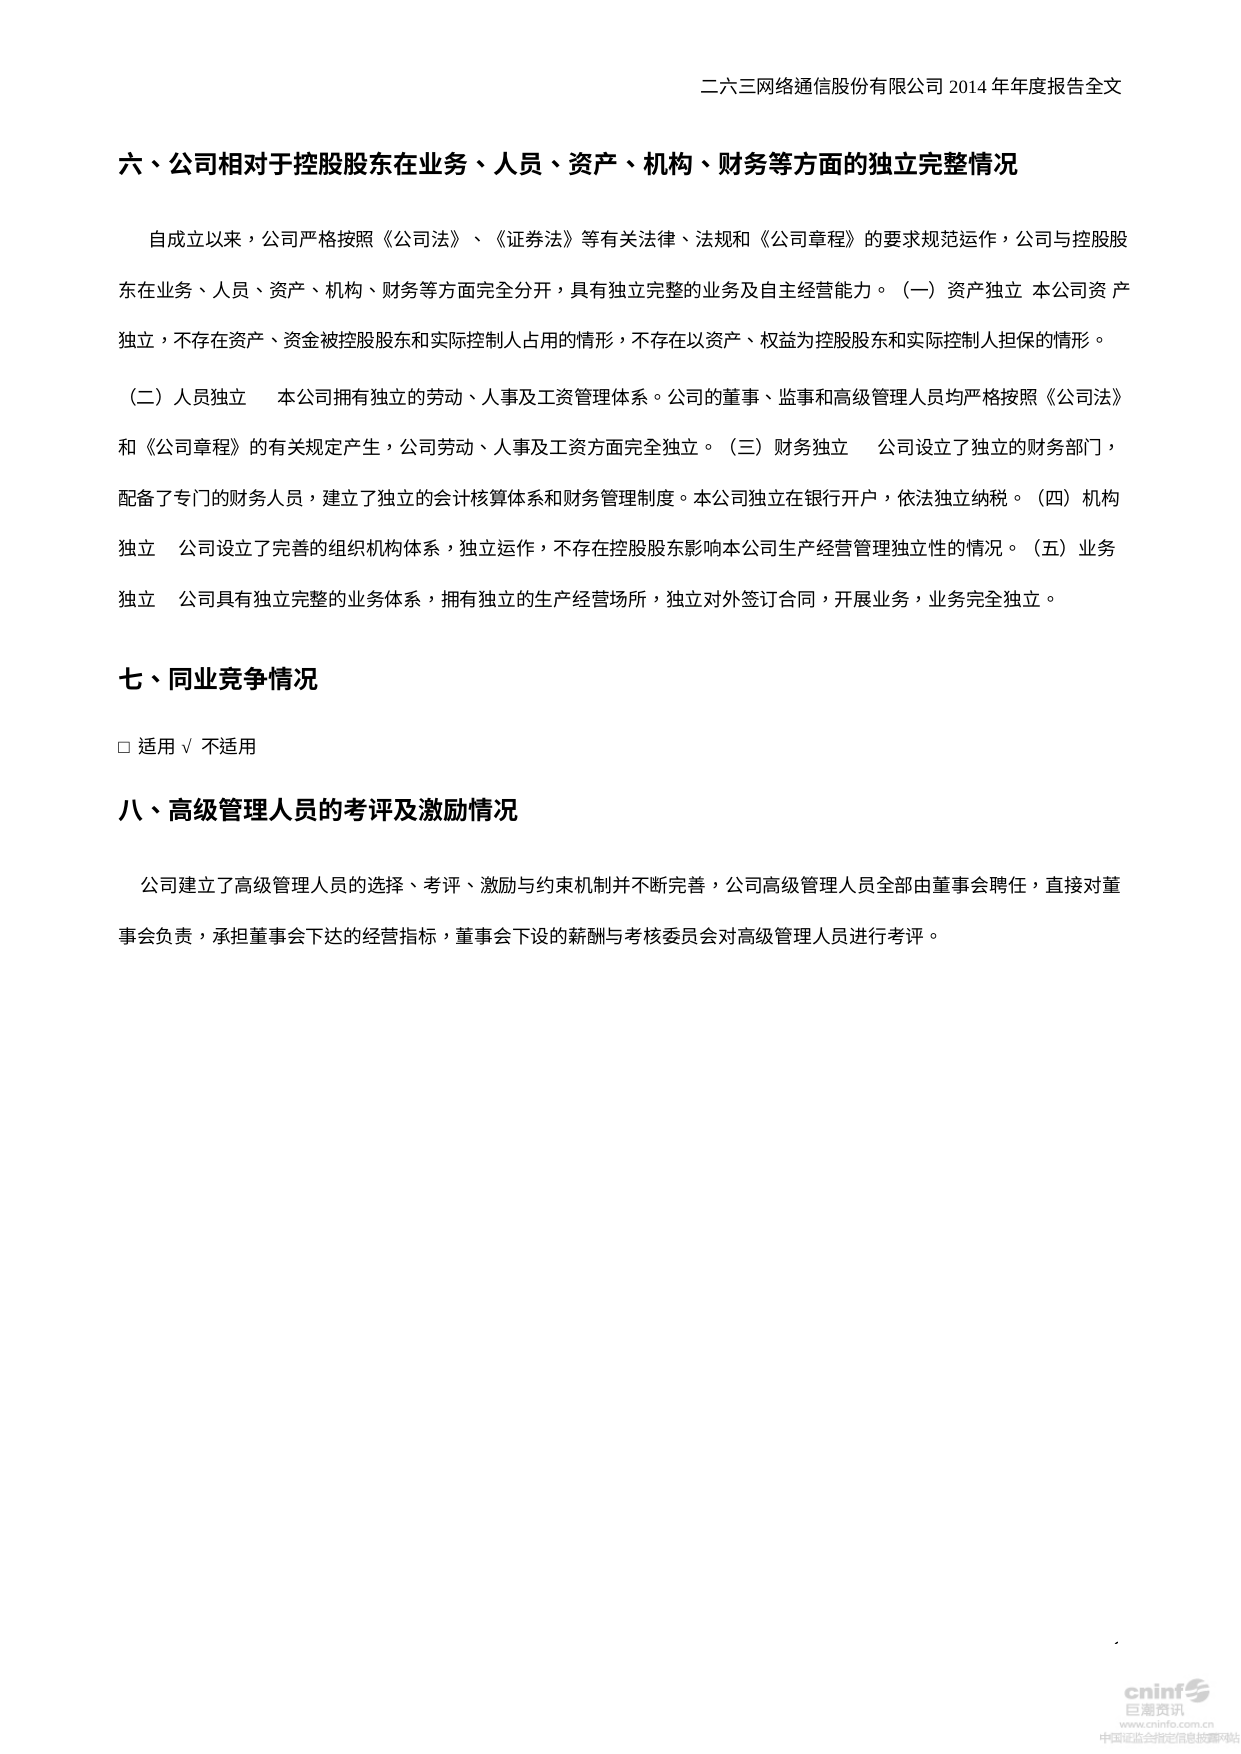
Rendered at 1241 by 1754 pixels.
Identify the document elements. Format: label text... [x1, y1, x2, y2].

text 公司建立了高级管理人员的选择、考评、激励与约束机制并不断完善，公司高级管理人员全部由董事会聘任，直接对董 事会负责，承担董事会下达的经营指标，董事会下设的薪酬与考核委员会对高级管理人员进行考评。 [118, 873, 1122, 949]
text □ 适用 √ 不适用 [118, 733, 1240, 759]
text （二）人员独立 本公司拥有独立的劳动、人事及工资管理体系。公司的董事、监事和高级管理人员均严格按照《公司法》 和《公司章程》的有关规定产生，公司劳动、人事及工资方面完全独立。（三）财务独立 公司设立了独立的财务部门， 配备了专门的财务人员，建立了独立的会计核算体系和财务管理制度。本公司独立在银行开户，依法独立纳税。（四）机构 独立 公司设立了完善的组织机构体系，独立运作，不存在控股股东影响本公司生产经营管理独立性的情况。（五）业务 独立 公司具有独立完整的业务体系，拥有独立的生产经营场所，独立对外签订合同，开展业务，业务完全独立。 [118, 384, 1132, 612]
picture [1099, 1673, 1241, 1754]
subtitle 七、同业竞争情况 [118, 661, 1240, 696]
subtitle 六、公司相对于控股股东在业务、人员、资产、机构、财务等方面的独立完整情况 [118, 147, 1240, 181]
subtitle 八、高级管理人员的考评及激励情况 [118, 792, 1240, 827]
text 自成立以来，公司严格按照《公司法》、《证券法》等有关法律、法规和《公司章程》的要求规范运作，公司与控股股 东在业务、人员、资产、机构、财务等方面完全分开，具有独立完整的业务及自主经营能力。（一）资产独立 本公司资 产独立，不存在资产、资金被控股股东和实际控制人占用的情形，不存在以资产、权益为控股股东和实际控制人担保的情形。 [118, 227, 1132, 353]
